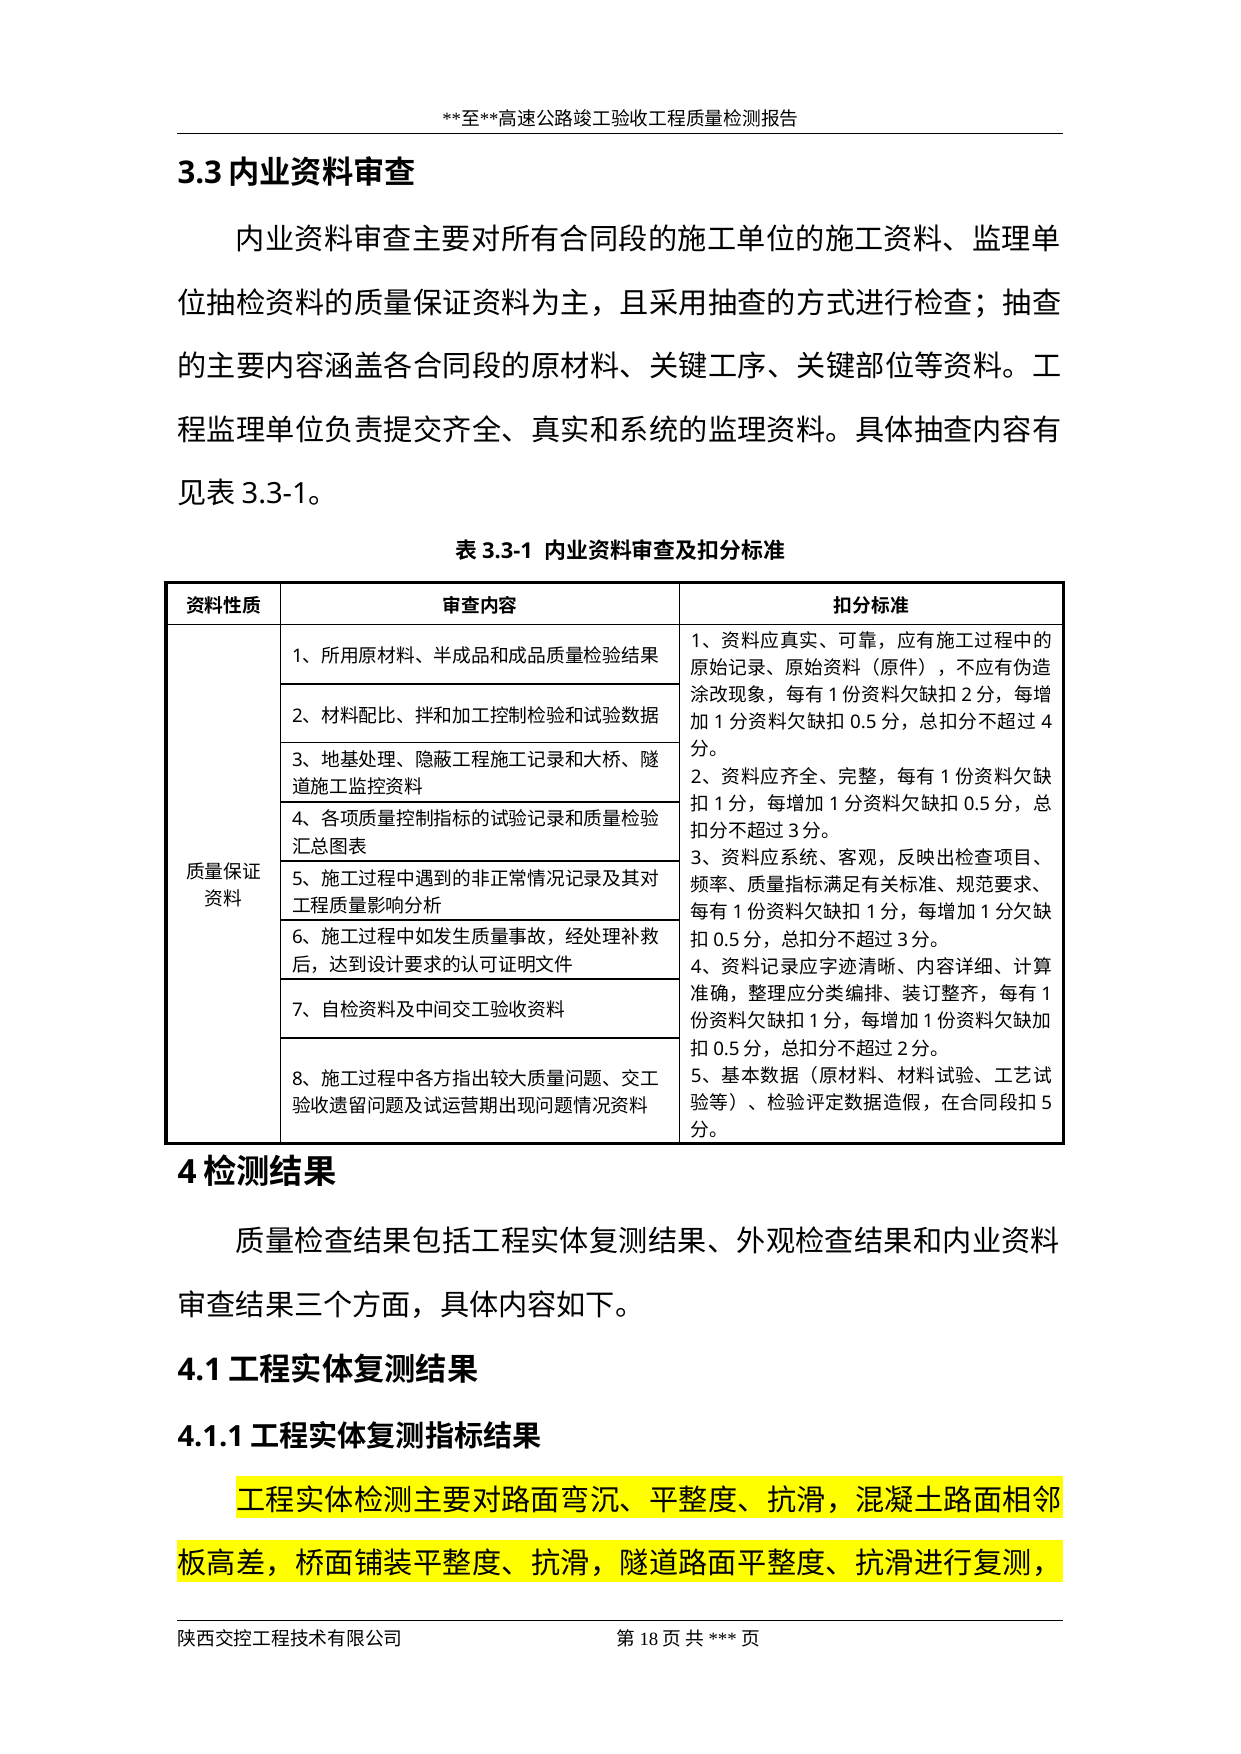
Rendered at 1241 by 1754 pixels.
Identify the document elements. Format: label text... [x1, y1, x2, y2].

table_cell 4、各项质量控制指标的试验记录和质量检验汇总图表 [281, 803, 679, 860]
table_cell 2、材料配比、拌和加工控制检验和试验数据 [281, 685, 679, 742]
table_cell 8、施工过程中各方指出较大质量问题、交工验收遗留问题及试运营期出现问题情况资料 [281, 1039, 679, 1142]
table_cell 质量保证资料 [168, 625, 280, 1142]
table_header 资料性质 [168, 584, 280, 624]
table_header 扣分标准 [680, 584, 1062, 624]
subtitle 4.1.1工程实体复测指标结果 [177, 1413, 1063, 1455]
text 内业资料审查主要对所有合同段的施工单位的施工资料、监理单位抽检资料的质量保证资料为主，且采用抽查的方式进行检查；抽查的主要内容涵盖各合同段的原材料、关键工序、关键部位等资料。工程监理单位负责提交齐全、真实和系统的监理资料。具体抽查内容有见表3.3-1。 [177, 216, 1063, 512]
table_cell 3、地基处理、隐蔽工程施工记录和大桥、隧道施工监控资料 [281, 743, 679, 801]
text 质量检查结果包括工程实体复测结果、外观检查结果和内业资料审查结果三个方面，具体内容如下。 [177, 1218, 1063, 1323]
table_cell 6、施工过程中如发生质量事故，经处理补救后，达到设计要求的认可证明文件 [281, 921, 679, 978]
subtitle 3.3内业资料审查 [177, 148, 1063, 193]
subtitle 4.1工程实体复测结果 [177, 1344, 1063, 1390]
text 4检测结果 [177, 1145, 1063, 1193]
text 表3.3-1 内业资料审查及扣分标准 [177, 533, 1063, 565]
table_cell 1、所用原材料、半成品和成品质量检验结果 [281, 625, 679, 683]
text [177, 1476, 1063, 1540]
table_cell 7、自检资料及中间交工验收资料 [281, 980, 679, 1037]
table_header 审查内容 [281, 584, 679, 624]
table_cell 5、施工过程中遇到的非正常情况记录及其对工程质量影响分析 [281, 862, 679, 919]
table_cell 1、资料应真实、可靠，应有施工过程中的原始记录、原始资料（原件），不应有伪造涂改现象，每有1份资料欠缺扣2分，每增加1分资料欠缺扣0.5分，总扣分不超过4分。 2、资料应齐全、完整，每有1份资料欠缺扣1分，每增加1分资料欠缺扣0.5分，总扣分不超过3分。 3、资料应系统、客观，反映出检查项目、频率、质量指标满足有关标准、规范要求、每有1份资料欠缺扣1分，每增加1分欠缺扣0.5分，总扣分不超过3分。 4、资料记录应字迹清晰、内容详细、计算准确，整理应分类编排、装订整齐，每有1份资料欠缺扣1分，每增加1份资料欠缺加扣0.5分，总扣分不超过2分。 5、基本数据（原材料、材料试验、工艺试验等）、检验评定数据造假，在合同段扣5分。 [680, 625, 1062, 1142]
